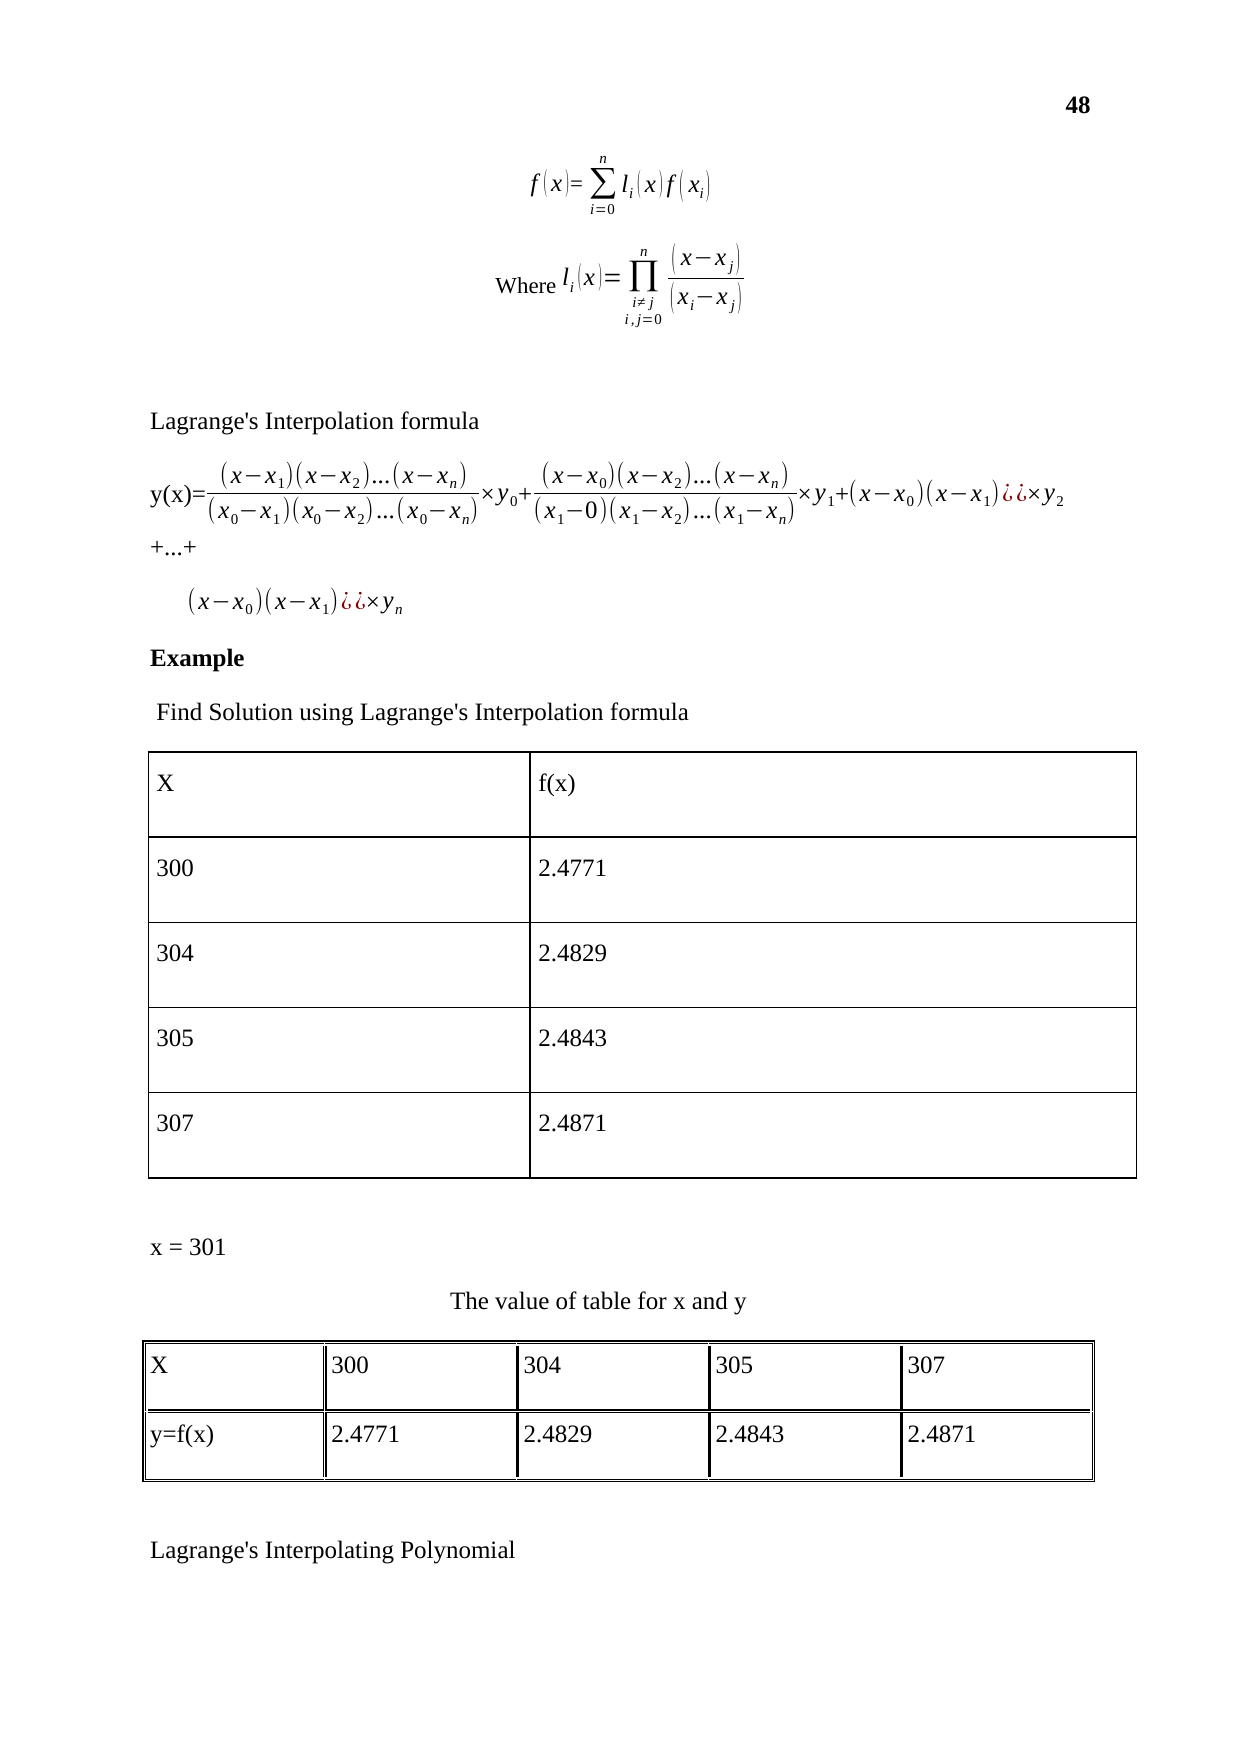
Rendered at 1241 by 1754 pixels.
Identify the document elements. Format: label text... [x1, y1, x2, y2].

text Example [150, 643, 1090, 672]
table_header X [149, 753, 529, 836]
table_cell y=f(x) [146, 1409, 325, 1478]
table_header 307 [901, 1344, 1092, 1409]
table_cell 2.4871 [901, 1409, 1092, 1478]
table_header 304 [517, 1342, 709, 1409]
text x = 301 [150, 1232, 1090, 1261]
table_header 305 [709, 1344, 901, 1409]
table_cell 2.4871 [531, 1093, 1136, 1177]
table_cell 307 [149, 1093, 529, 1177]
table_header f(x) [531, 753, 1136, 836]
table_header 300 [325, 1342, 517, 1409]
table_cell 2.4843 [709, 1413, 901, 1478]
table_header X [146, 1342, 325, 1409]
text × [150, 586, 1090, 618]
table_cell 2.4771 [531, 838, 1136, 921]
table_cell 2.4843 [531, 1008, 1136, 1092]
table_cell 305 [149, 1008, 529, 1092]
text The value of table for x and y [375, 1286, 1090, 1315]
text y(x)=×+×+×+...+ [150, 460, 1090, 561]
table_cell 2.4771 [325, 1413, 517, 1478]
table_cell 2.4829 [517, 1413, 709, 1478]
text Find Solution using Lagrange's Interpolation formula [150, 697, 1090, 726]
text = [150, 150, 1090, 217]
table_cell 300 [149, 838, 529, 921]
text Where [150, 242, 1090, 328]
table_cell 304 [149, 923, 529, 1007]
text Lagrange's Interpolating Polynomial [150, 1536, 1090, 1564]
table_cell 2.4829 [531, 923, 1136, 1007]
text Lagrange's Interpolation formula [150, 406, 1090, 435]
